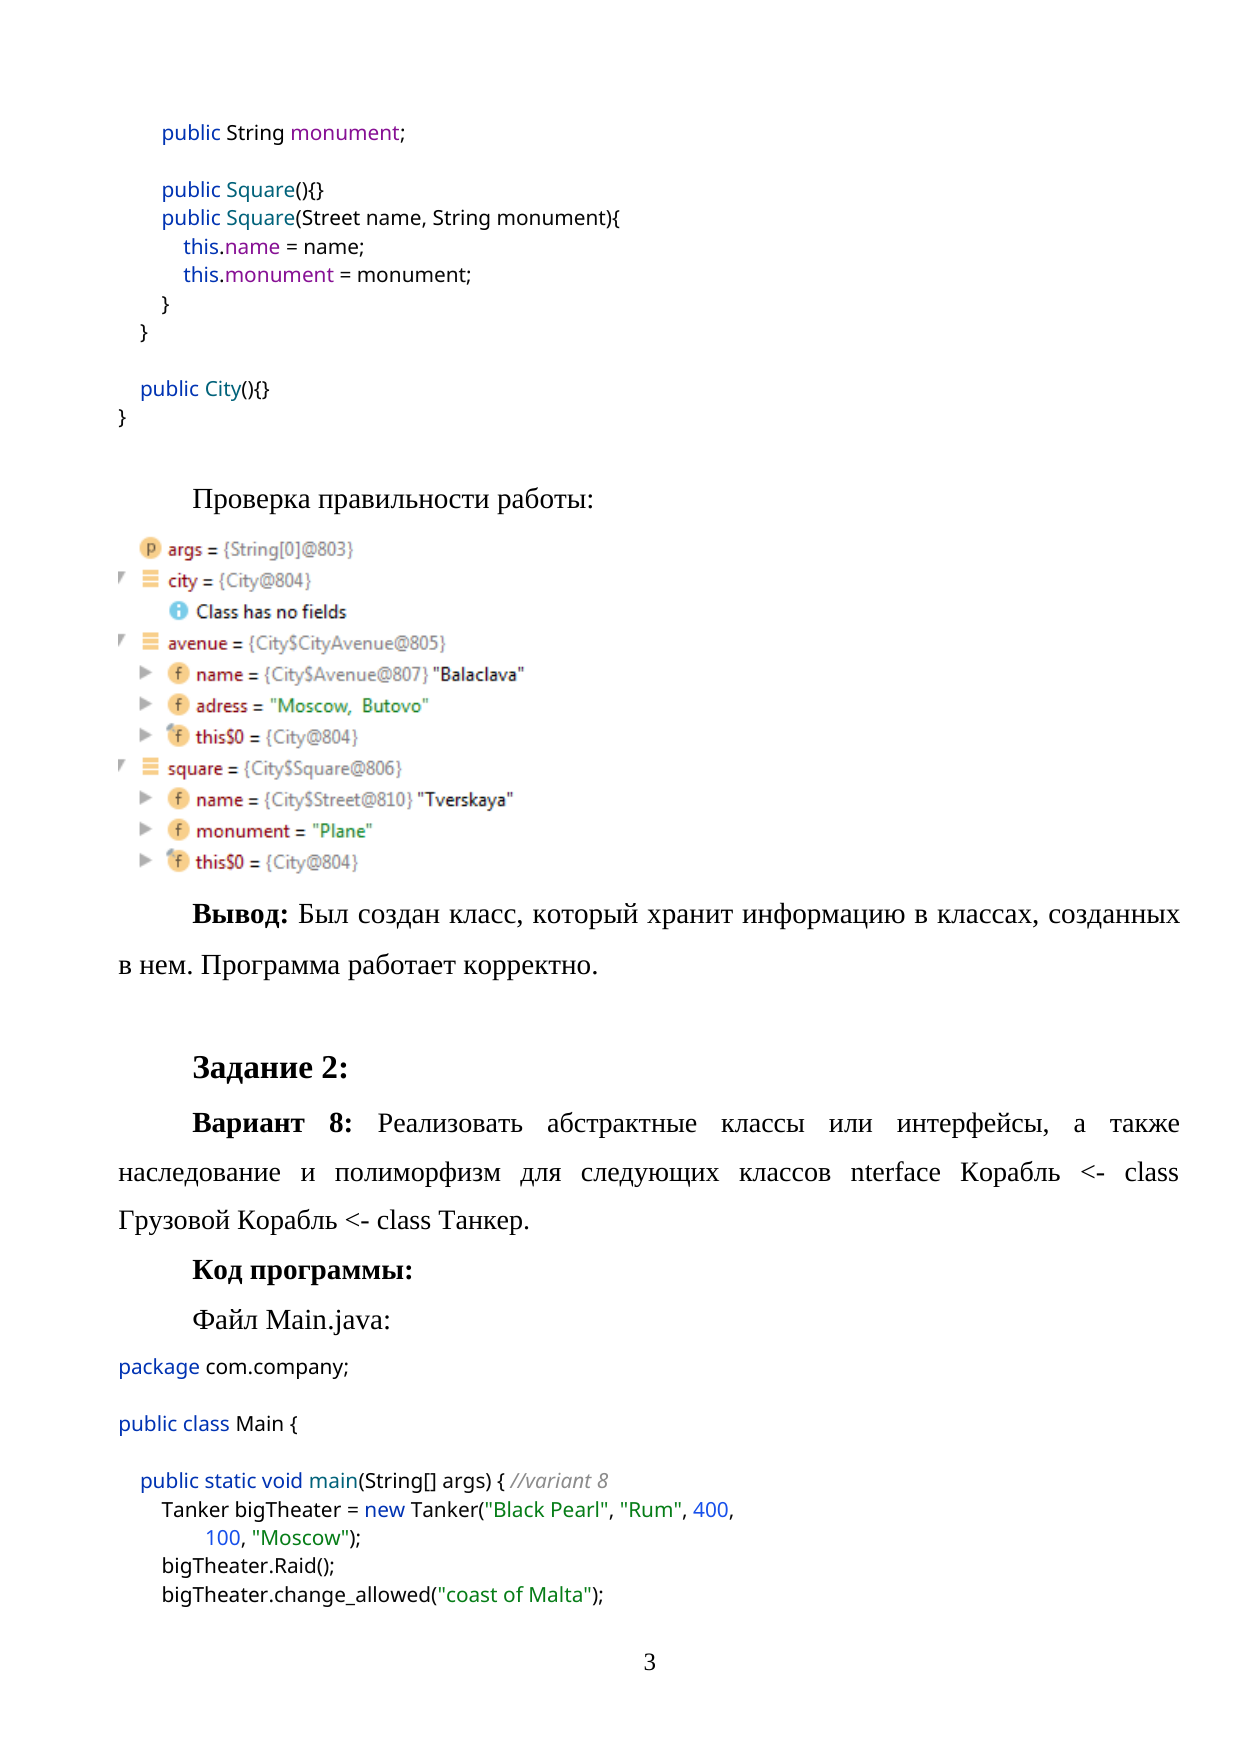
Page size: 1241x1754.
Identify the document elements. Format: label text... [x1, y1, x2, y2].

text Вывод: Был создан класс, который хранит информацию в классах, созданных в нем. Программа работает корректно. [118, 897, 1181, 981]
text Проверка правильности работы: [118, 481, 1181, 515]
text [118, 1352, 1181, 1608]
text Вариант 8: Реализовать абстрактные классы или интерфейсы, а также наследование и полиморфизм для следующих классов nterface Корабль <- class Грузовой Корабль <- class Танкер. [118, 1105, 1181, 1236]
text Задание 2: [118, 1048, 1181, 1086]
text Код программы: [118, 1252, 1181, 1285]
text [118, 118, 1181, 431]
text Файл Main.java: [118, 1302, 1181, 1336]
picture [118, 531, 547, 880]
